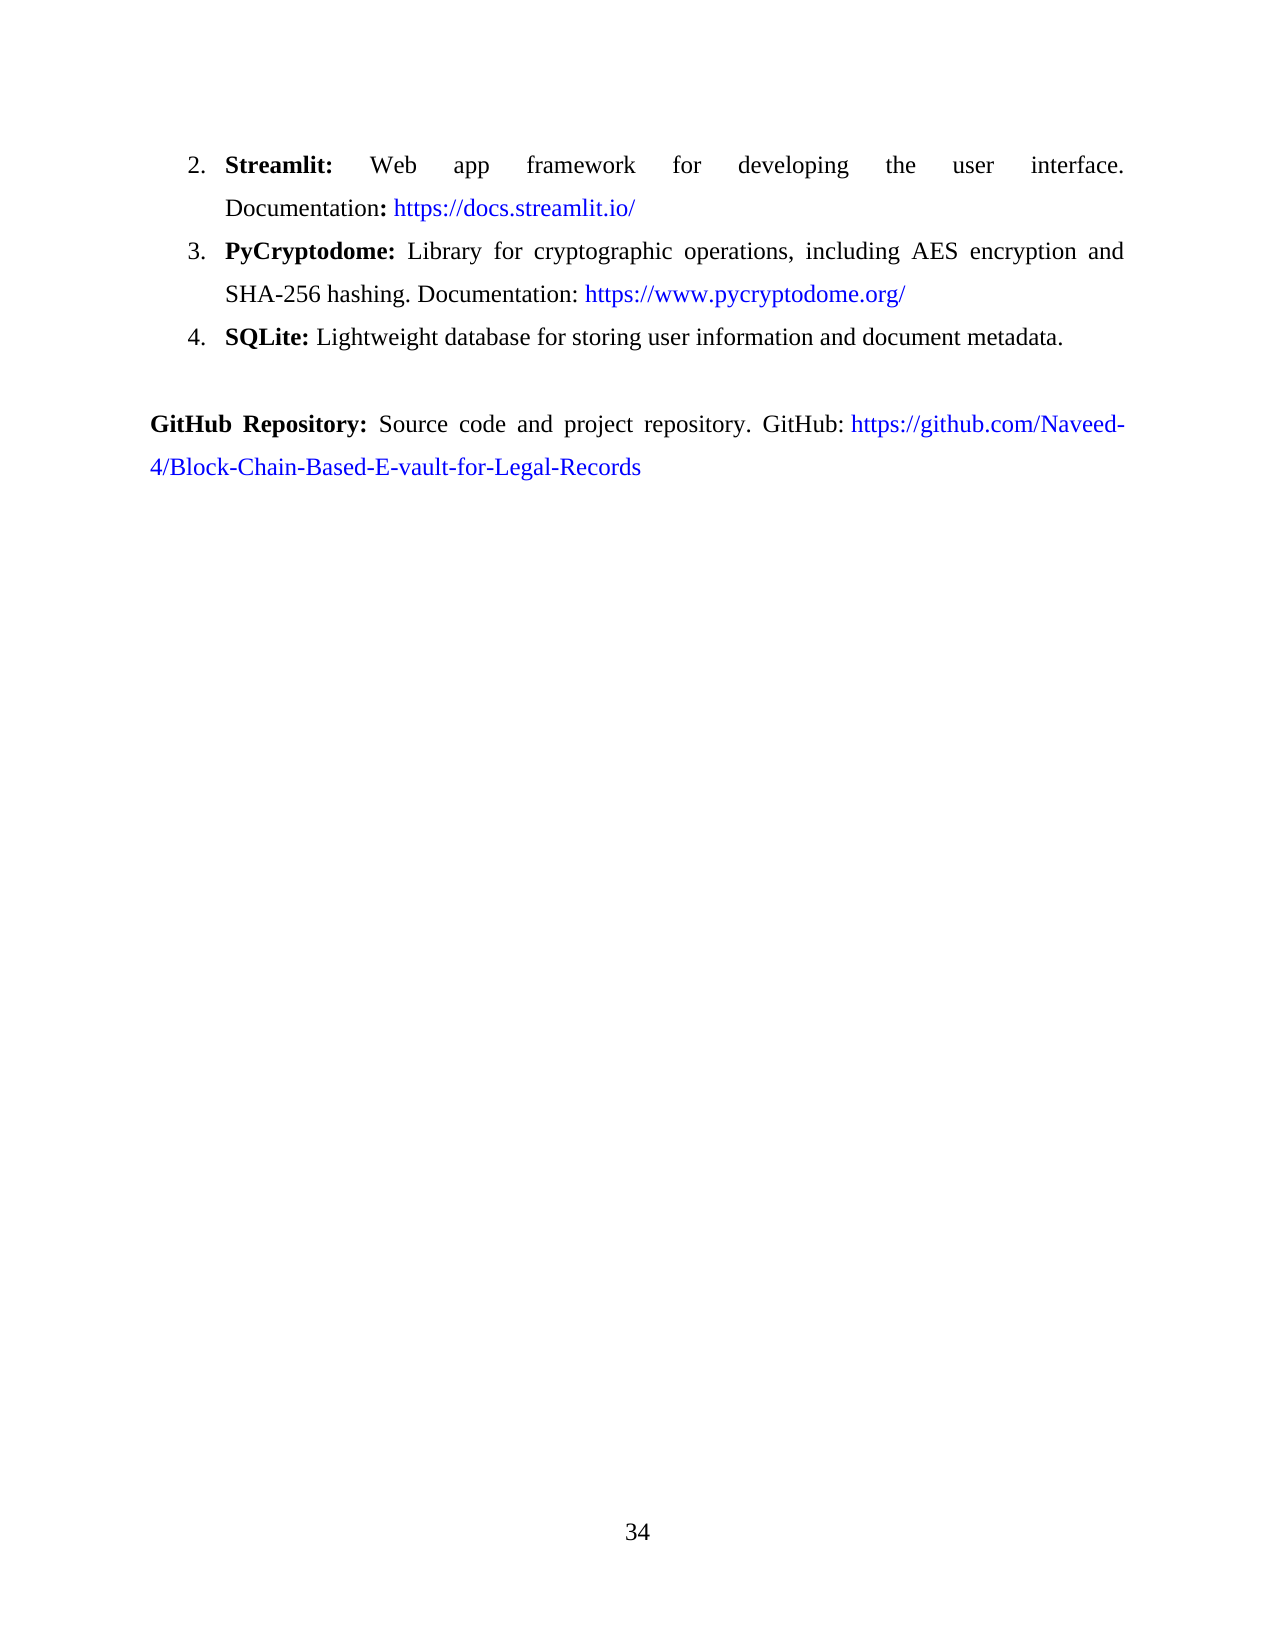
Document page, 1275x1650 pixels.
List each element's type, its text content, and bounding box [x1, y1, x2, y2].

list PyCryptodome: Library for cryptographic operations, including AES encryption and SHA-256 hashing. Documentation: https://www.pycryptodome.org/ [187, 236, 1125, 308]
list Streamlit: Web app framework for developing the user interface. Documentation: https://docs.streamlit.io/ [187, 150, 1125, 222]
text GitHub Repository: Source code and project repository. GitHub: https://github.com/Naveed-4/Block-Chain-Based-E-vault-for-Legal-Records [150, 409, 1125, 481]
list SQLite: Lightweight database for storing user information and document metadata. [187, 322, 1125, 351]
